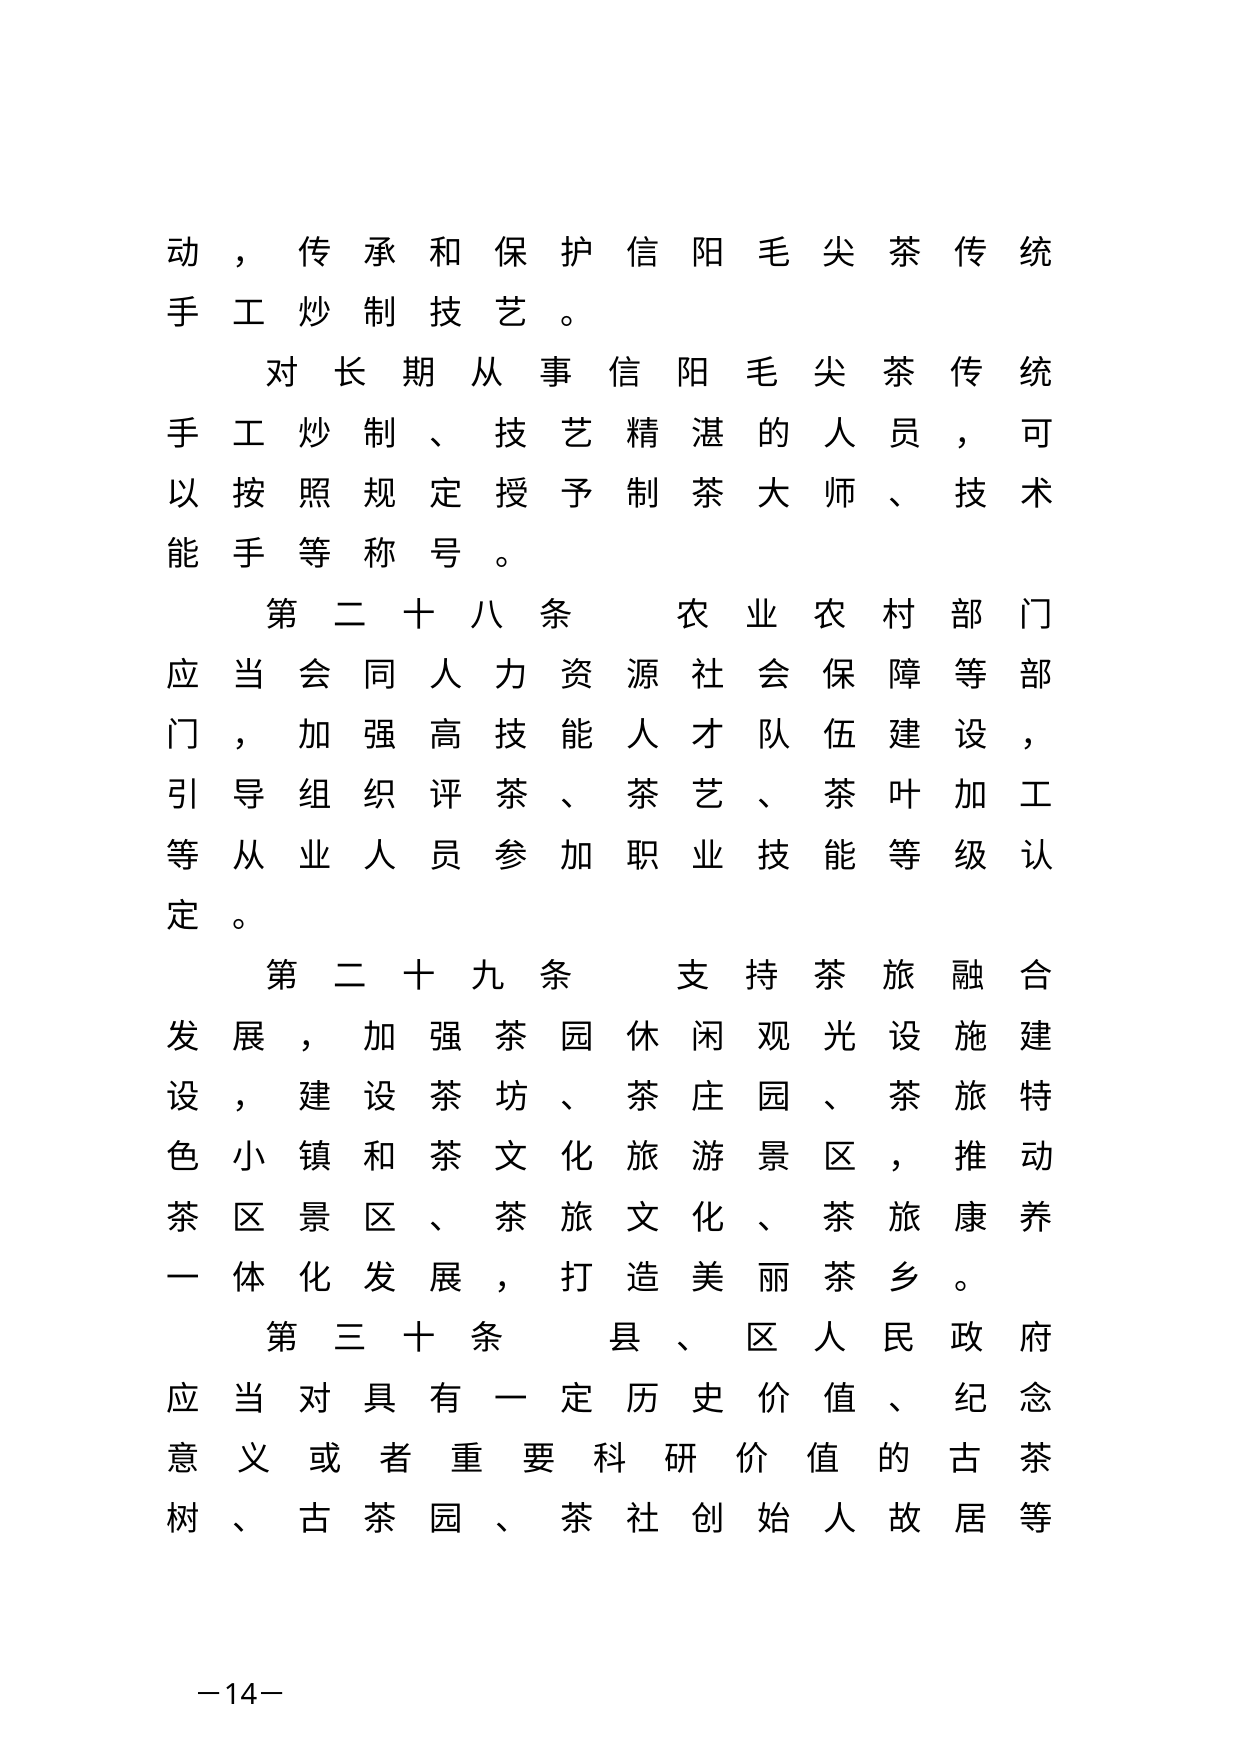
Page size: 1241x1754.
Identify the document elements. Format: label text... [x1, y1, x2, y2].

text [167, 1305, 1085, 1546]
text 第二十八条 农业农村部门应当会同人力资源社会保障等部门，加强高技能人才队伍建设，引导组织评茶、茶艺、茶叶加工等从业人员参加职业技能等级认定。 [167, 581, 1085, 943]
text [167, 219, 1085, 340]
text 第二十九条 支持茶旅融合发展，加强茶园休闲观光设施建设，建设茶坊、茶庄园、茶旅特色小镇和茶文化旅游景区，推动茶区景区、茶旅文化、茶旅康养一体化发展，打造美丽茶乡。 [167, 943, 1085, 1305]
text 对长期从事信阳毛尖茶传统手工炒制、技艺精湛的人员，可以按照规定授予制茶大师、技术能手等称号。 [167, 340, 1085, 581]
